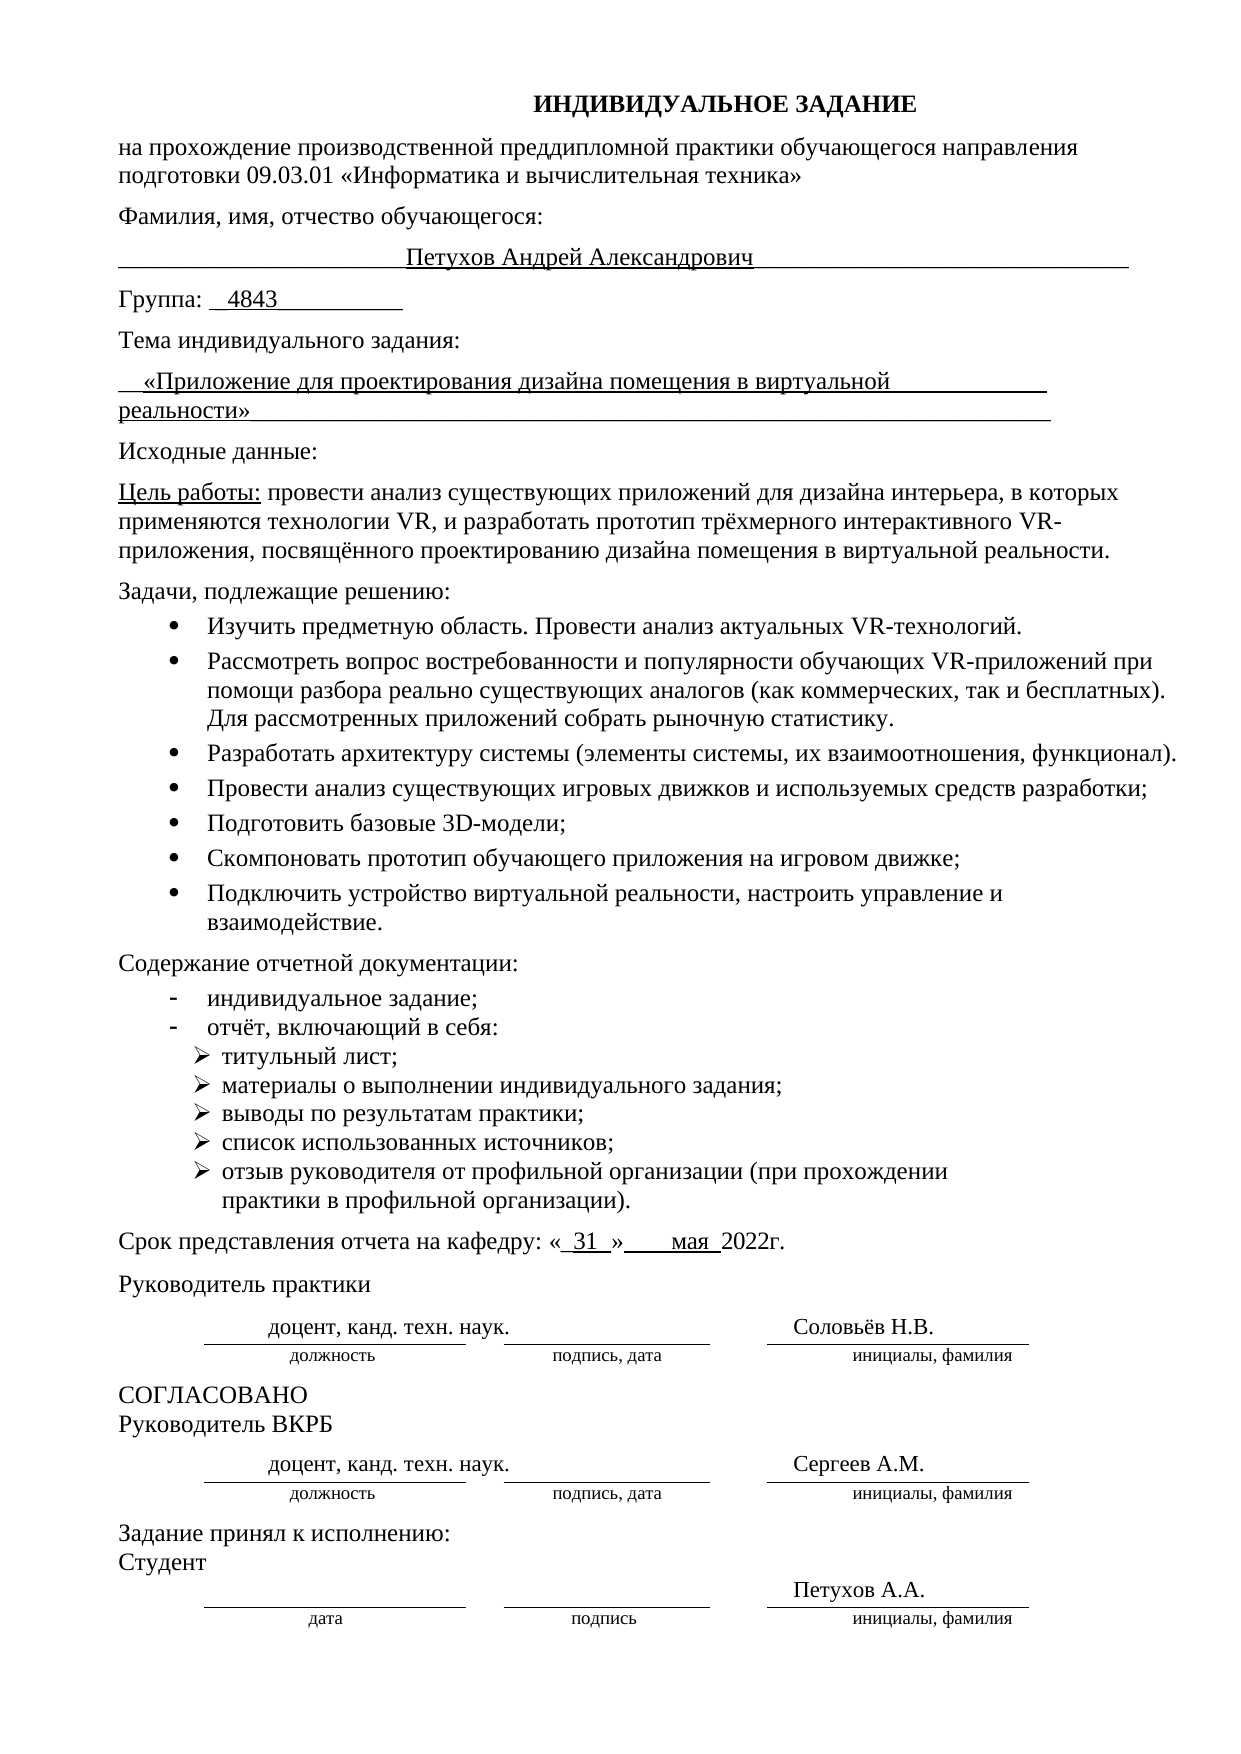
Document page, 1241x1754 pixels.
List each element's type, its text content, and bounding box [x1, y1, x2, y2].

text Содержание отчетной документации: [118, 948, 1181, 977]
text на прохождение производственной преддипломной практики обучающегося направления подготовки 09.03.01 «Информатика и вычислительная техника» [118, 132, 1123, 189]
text Фамилия, имя, отчество обучающегося: [118, 202, 1181, 230]
text __«Приложение для проектирования дизайна помещения в виртуальной реальности»________________________________________________________________ [118, 366, 1181, 424]
text Тема индивидуального задания: [118, 325, 1181, 354]
text _______________________Петухов Андрей Александрович______________________________ [118, 243, 1181, 271]
text Исходные данные: [118, 436, 1181, 465]
text Руководитель ВКРБ [118, 1409, 1181, 1438]
list Разработать архитектуру системы (элементы системы, их взаимоотношения, функционал). [169, 738, 1181, 767]
text Задание принял к исполнению: Студент [118, 1518, 458, 1576]
text Группа: _4843__________ [118, 284, 1181, 312]
list Подготовить базовые 3D-модели; [169, 808, 1181, 837]
text доцент, канд. техн. наук. Соловьёв Н.В. [118, 1313, 1181, 1339]
text ИНДИВИДУАЛЬНОЕ ЗАДАНИЕ [533, 89, 1181, 117]
list Подключить устройство виртуальной реальности, настроить управление и взаимодействие. [169, 878, 1181, 936]
list Рассмотреть вопрос востребованности и популярности обучающих VR-приложений при помощи разбора реально существующих аналогов (как коммерческих, так и бесплатных). Для рассмотренных приложений собрать рыночную статистику. [169, 646, 1181, 732]
list Изучить предметную область. Провести анализ актуальных VR-технологий. [169, 611, 1181, 640]
list Провести анализ существующих игровых движков и используемых средств разработки; [169, 773, 1181, 802]
text доцент, канд. техн. наук. Сергеев А.М. [118, 1451, 1181, 1477]
list выводы по результатам практики; [192, 1098, 1181, 1127]
text дата подпись инициалы, фамилия [139, 1603, 1181, 1628]
text должность подпись, дата инициалы, фамилия [121, 1339, 1181, 1365]
list отзыв руководителя от профильной организации (при прохождении практики в профильной организации). [192, 1156, 1049, 1214]
list отчёт, включающий в себя: [169, 1012, 1181, 1041]
list титульный лист; [192, 1041, 1181, 1070]
text Цель работы: провести анализ существующих приложений для дизайна интерьера, в которых применяются технологии VR, и разработать прототип трёхмерного интерактивного VR-приложения, посвящённого проектированию дизайна помещения в виртуальной реальности. [118, 477, 1181, 563]
text Задачи, подлежащие решению: [118, 576, 1181, 605]
text Срок представления отчета на кафедру: «_31 » мая 2022г. Руководитель практики [118, 1226, 859, 1298]
text Петухов А.А. [118, 1576, 1181, 1603]
text должность подпись, дата инициалы, фамилия [121, 1477, 1181, 1503]
list материалы о выполнении индивидуального задания; [192, 1070, 1181, 1098]
list Скомпоновать прототип обучающего приложения на игровом движке; [169, 843, 1181, 872]
list список использованных источников; [192, 1127, 1181, 1156]
text СОГЛАСОВАНО [118, 1381, 1181, 1409]
list индивидуальное задание; [169, 983, 1181, 1012]
